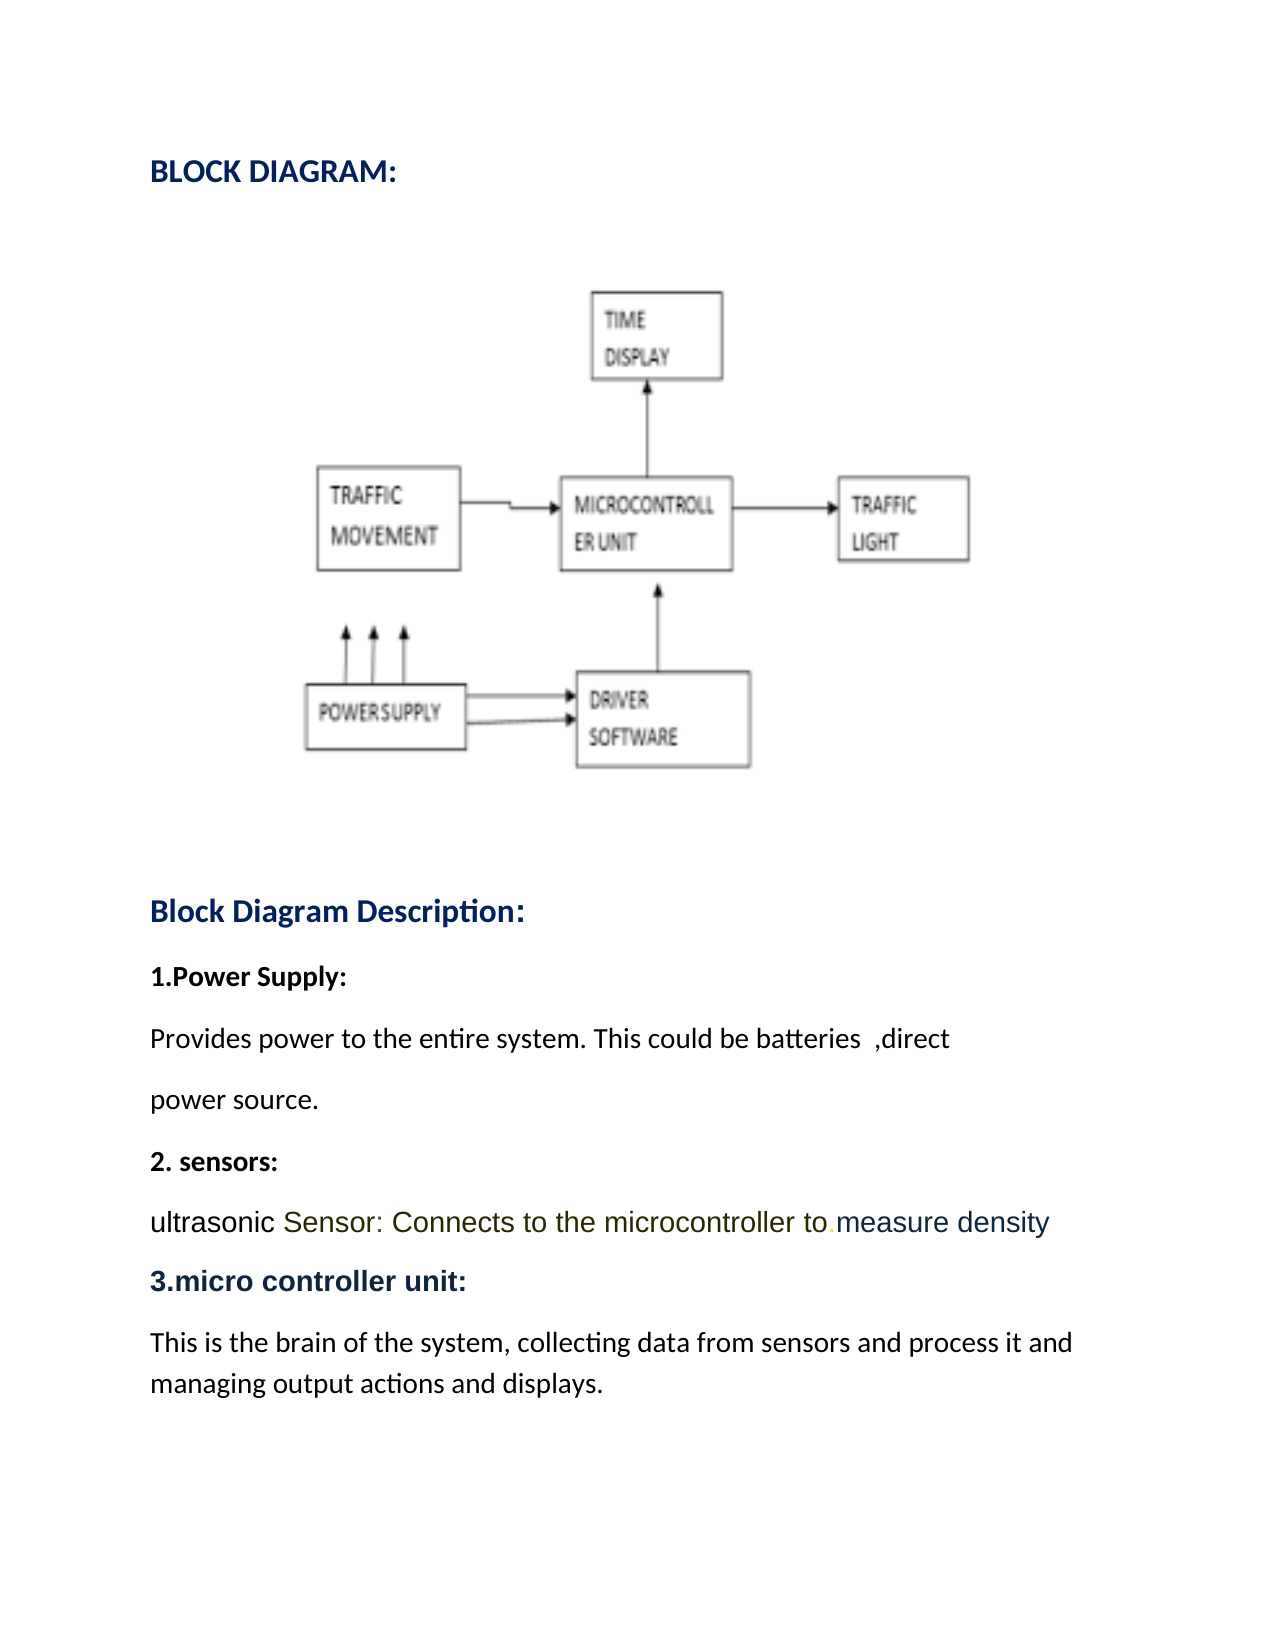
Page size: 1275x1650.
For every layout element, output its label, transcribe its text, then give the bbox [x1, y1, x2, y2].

text 3.micro controller unit: [150, 1264, 1125, 1298]
text This is the brain of the system, collecting data from sensors and process it and managing output actions and displays. [150, 1324, 1125, 1400]
text BLOCK DIAGRAM: [150, 150, 1125, 191]
picture [299, 279, 976, 780]
text ultrasonic Sensor: Connects to the microcontroller to.measure density [150, 1205, 1125, 1238]
text 1.Power Supply: [150, 958, 1125, 993]
text 2. sensors: [150, 1143, 1125, 1179]
text Block Diagram Description: [150, 890, 1125, 931]
text Provides power to the entire system. This could be batteries ,direct [150, 1020, 1125, 1055]
text power source. [150, 1081, 1125, 1117]
